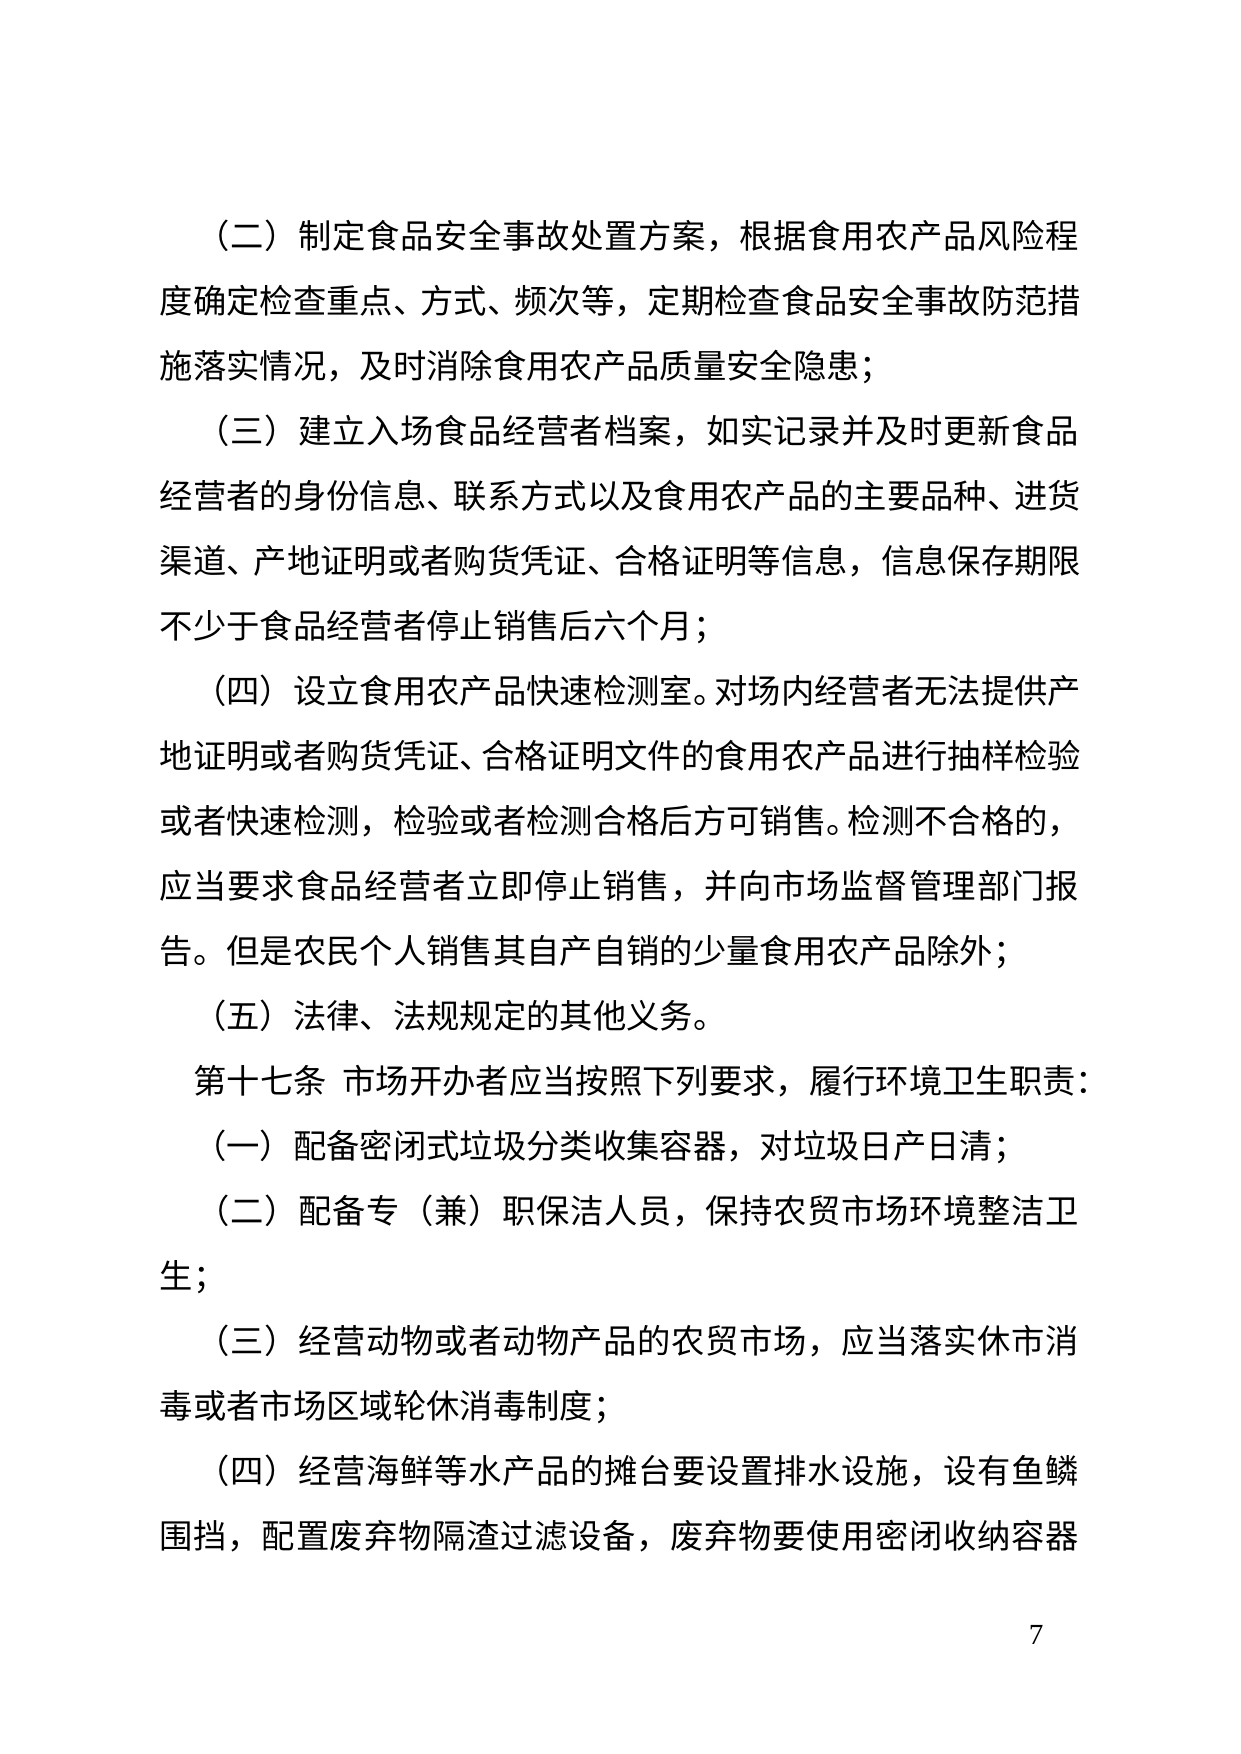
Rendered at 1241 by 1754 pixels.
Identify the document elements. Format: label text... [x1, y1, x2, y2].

text （四）设立食用农产品快速检测室。对场内经营者无法提供产地证明或者购货凭证、合格证明文件的食用农产品进行抽样检验或者快速检测，检验或者检测合格后方可销售。检测不合格的，应当要求食品经营者立即停止销售，并向市场监督管理部门报告。但是农民个人销售其自产自销的少量食用农产品除外； [159, 722, 1081, 1112]
text 第十七条 市场开办者应当按照下列要求，履行环境卫生职责： [159, 1177, 1081, 1242]
text （二）配备专（兼）职保洁人员，保持农贸市场环境整洁卫生； [159, 1307, 1081, 1437]
text （二）制定食品安全事故处置方案，根据食用农产品风险程度确定检查重点、方式、频次等，定期检查食品安全事故防范措施落实情况，及时消除食用农产品质量安全隐患； [159, 267, 1081, 462]
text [159, 202, 1081, 267]
text （一）配备密闭式垃圾分类收集容器，对垃圾日产日清； [159, 1242, 1081, 1307]
text （五）法律、法规规定的其他义务。 [159, 1112, 1081, 1177]
text （三）建立入场食品经营者档案，如实记录并及时更新食品经营者的身份信息、联系方式以及食用农产品的主要品种、进货渠道、产地证明或者购货凭证、合格证明等信息，信息保存期限不少于食品经营者停止销售后六个月； [159, 462, 1081, 722]
text （三）经营动物或者动物产品的农贸市场，应当落实休市消毒或者市场区域轮休消毒制度； [159, 1437, 1081, 1567]
